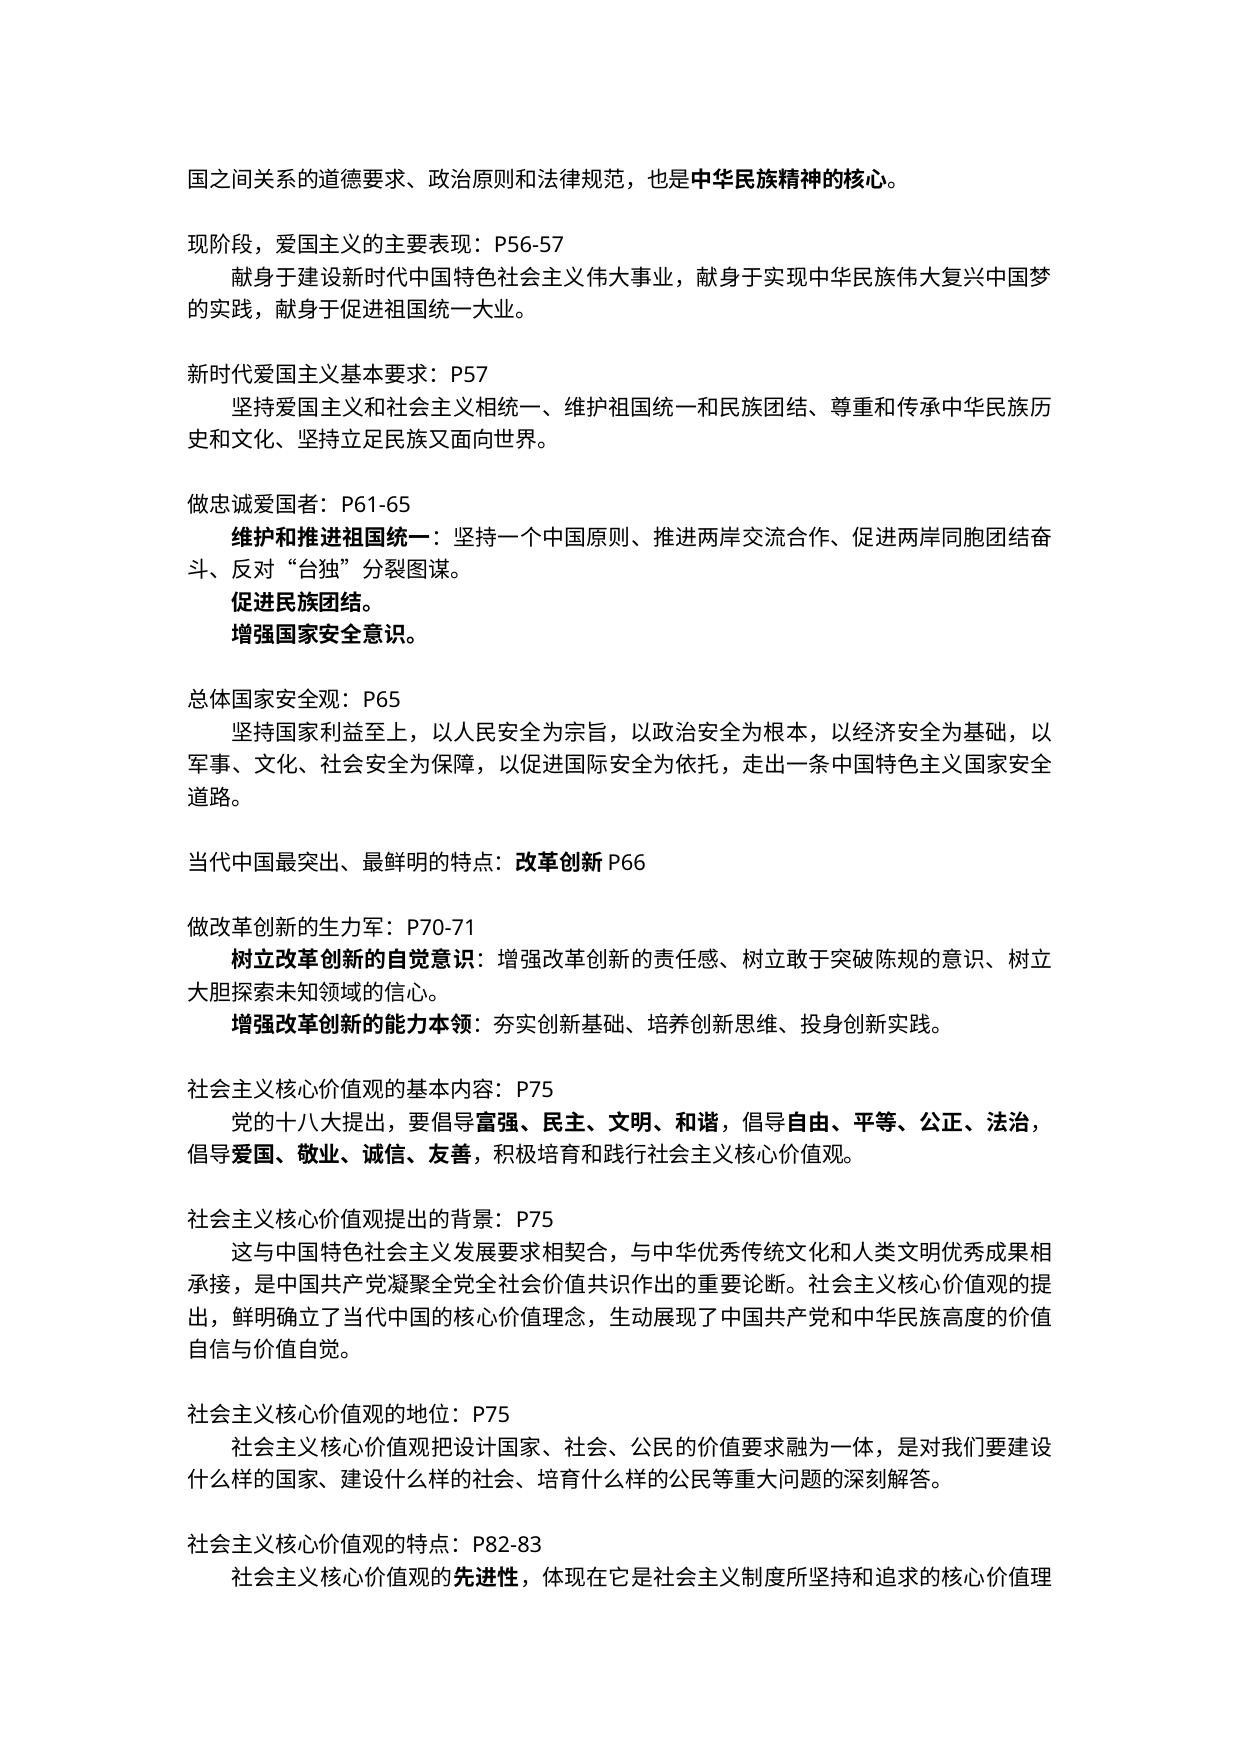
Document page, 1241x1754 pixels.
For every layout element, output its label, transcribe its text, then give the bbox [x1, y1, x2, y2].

text 当代中国最突出、最鲜明的特点：改革创新P66 [187, 844, 1053, 877]
text 坚持爱国主义和社会主义相统一、维护祖国统一和民族团结、尊重和传承中华民族历史和文化、坚持立足民族又面向世界。 [187, 389, 1053, 454]
text 树立改革创新的自觉意识：增强改革创新的责任感、树立敢于突破陈规的意识、树立大胆探索未知领域的信心。 [187, 942, 1053, 1007]
text 社会主义核心价值观把设计国家、社会、公民的价值要求融为一体，是对我们要建设什么样的国家、建设什么样的社会、培育什么样的公民等重大问题的深刻解答。 [187, 1429, 1053, 1494]
text 坚持国家利益至上，以人民安全为宗旨，以政治安全为根本，以经济安全为基础，以军事、文化、社会安全为保障，以促进国际安全为依托，走出一条中国特色主义国家安全道路。 [187, 714, 1053, 812]
text 社会主义核心价值观的特点：P82-83 [187, 1527, 1053, 1559]
text 总体国家安全观：P65 [187, 682, 1053, 714]
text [187, 162, 1053, 194]
text 这与中国特色社会主义发展要求相契合，与中华优秀传统文化和人类文明优秀成果相承接，是中国共产党凝聚全党全社会价值共识作出的重要论断。社会主义核心价值观的提出，鲜明确立了当代中国的核心价值理念，生动展现了中国共产党和中华民族高度的价值自信与价值自觉。 [187, 1234, 1053, 1364]
text 增强国家安全意识。 [187, 617, 1053, 649]
text 做忠诚爱国者：P61-65 [187, 487, 1053, 519]
text 做改革创新的生力军：P70-71 [187, 909, 1053, 942]
text 党的十八大提出，要倡导富强、民主、文明、和谐，倡导自由、平等、公正、法治，倡导爱国、敬业、诚信、友善，积极培育和践行社会主义核心价值观。 [187, 1104, 1053, 1169]
text 增强改革创新的能力本领：夯实创新基础、培养创新思维、投身创新实践。 [187, 1007, 1053, 1039]
text 新时代爱国主义基本要求：P57 [187, 357, 1053, 389]
text 社会主义核心价值观提出的背景：P75 [187, 1202, 1053, 1234]
text 维护和推进祖国统一：坚持一个中国原则、推进两岸交流合作、促进两岸同胞团结奋斗、反对“台独”分裂图谋。 [187, 519, 1053, 584]
text 社会主义核心价值观的基本内容：P75 [187, 1072, 1053, 1104]
text 社会主义核心价值观的地位：P75 [187, 1397, 1053, 1429]
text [187, 1559, 1053, 1592]
text 献身于建设新时代中国特色社会主义伟大事业，献身于实现中华民族伟大复兴中国梦的实践，献身于促进祖国统一大业。 [187, 259, 1053, 324]
text 促进民族团结。 [187, 584, 1053, 617]
text 现阶段，爱国主义的主要表现：P56-57 [187, 227, 1053, 259]
